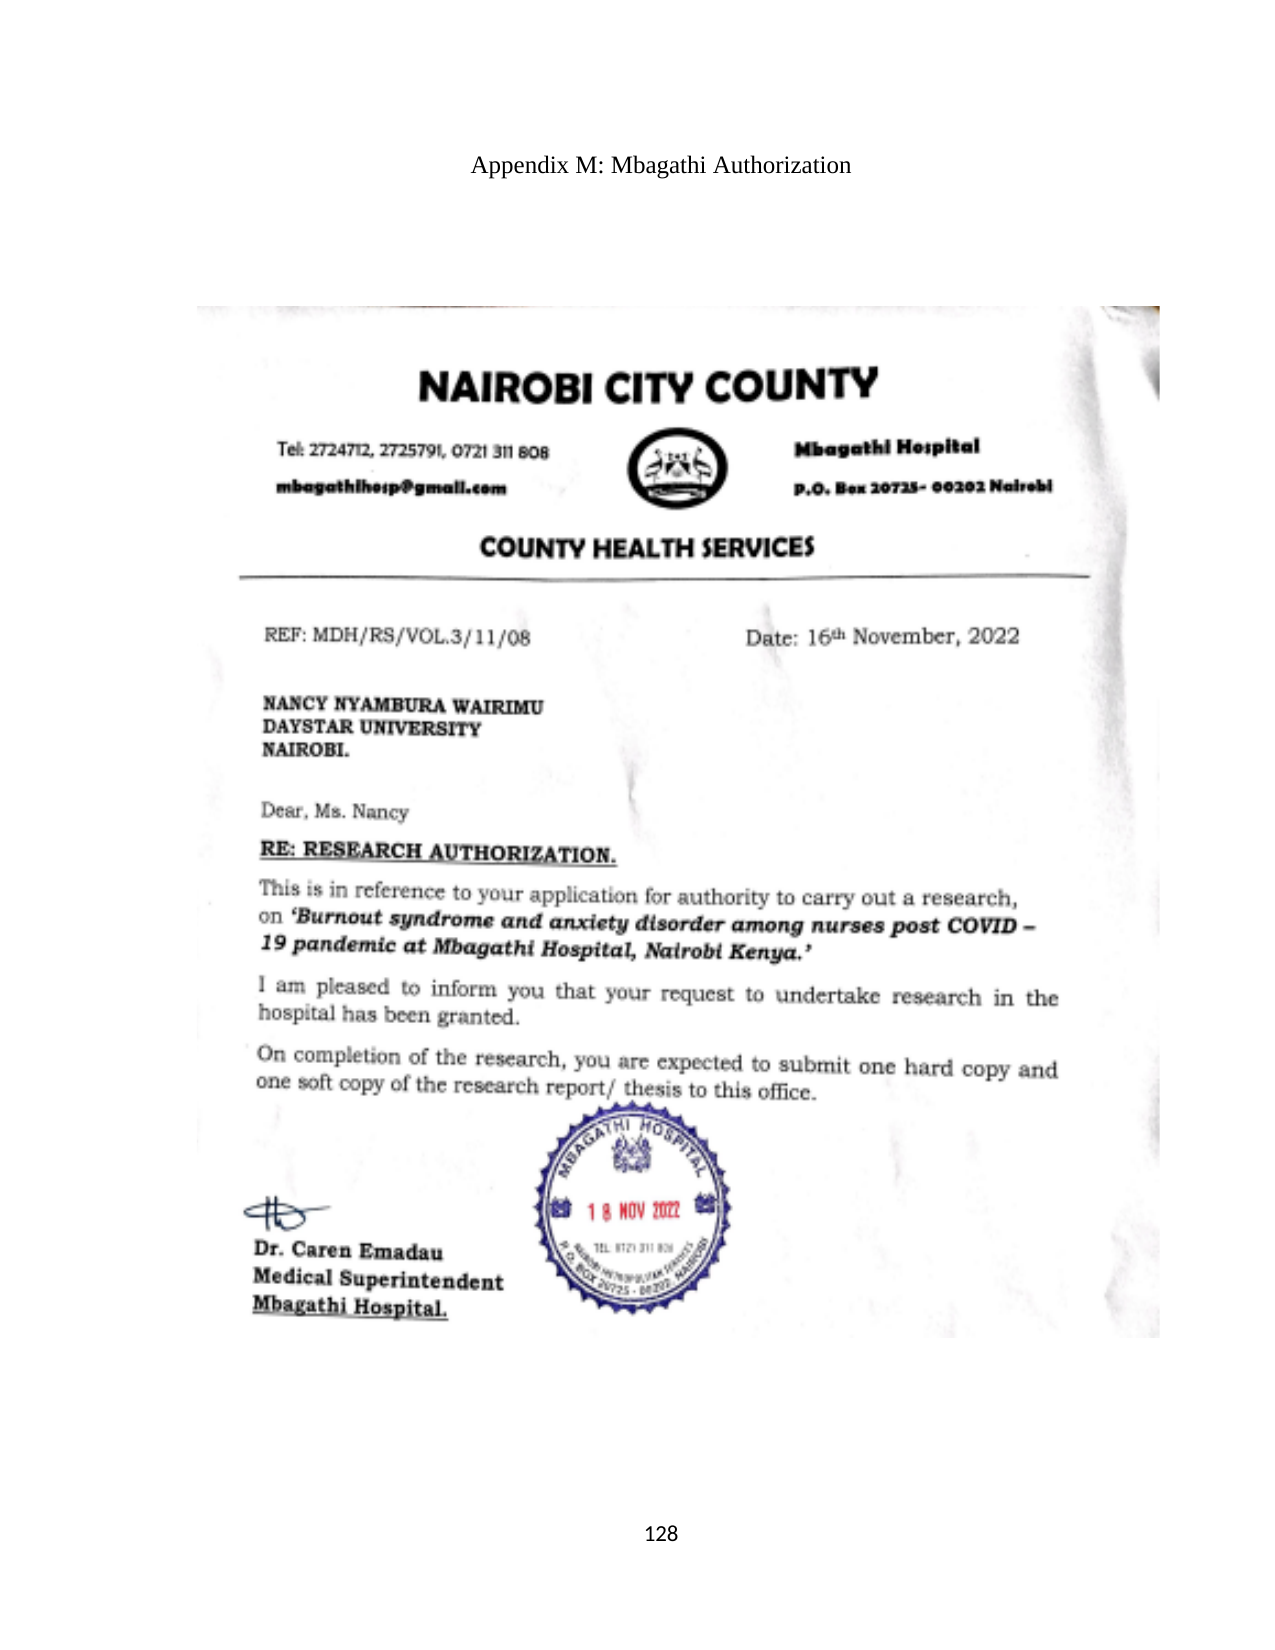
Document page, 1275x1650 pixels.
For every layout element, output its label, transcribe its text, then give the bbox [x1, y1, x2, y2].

picture [196, 306, 1160, 1338]
subtitle Appendix M: Mbagathi Authorization [197, 150, 1125, 179]
